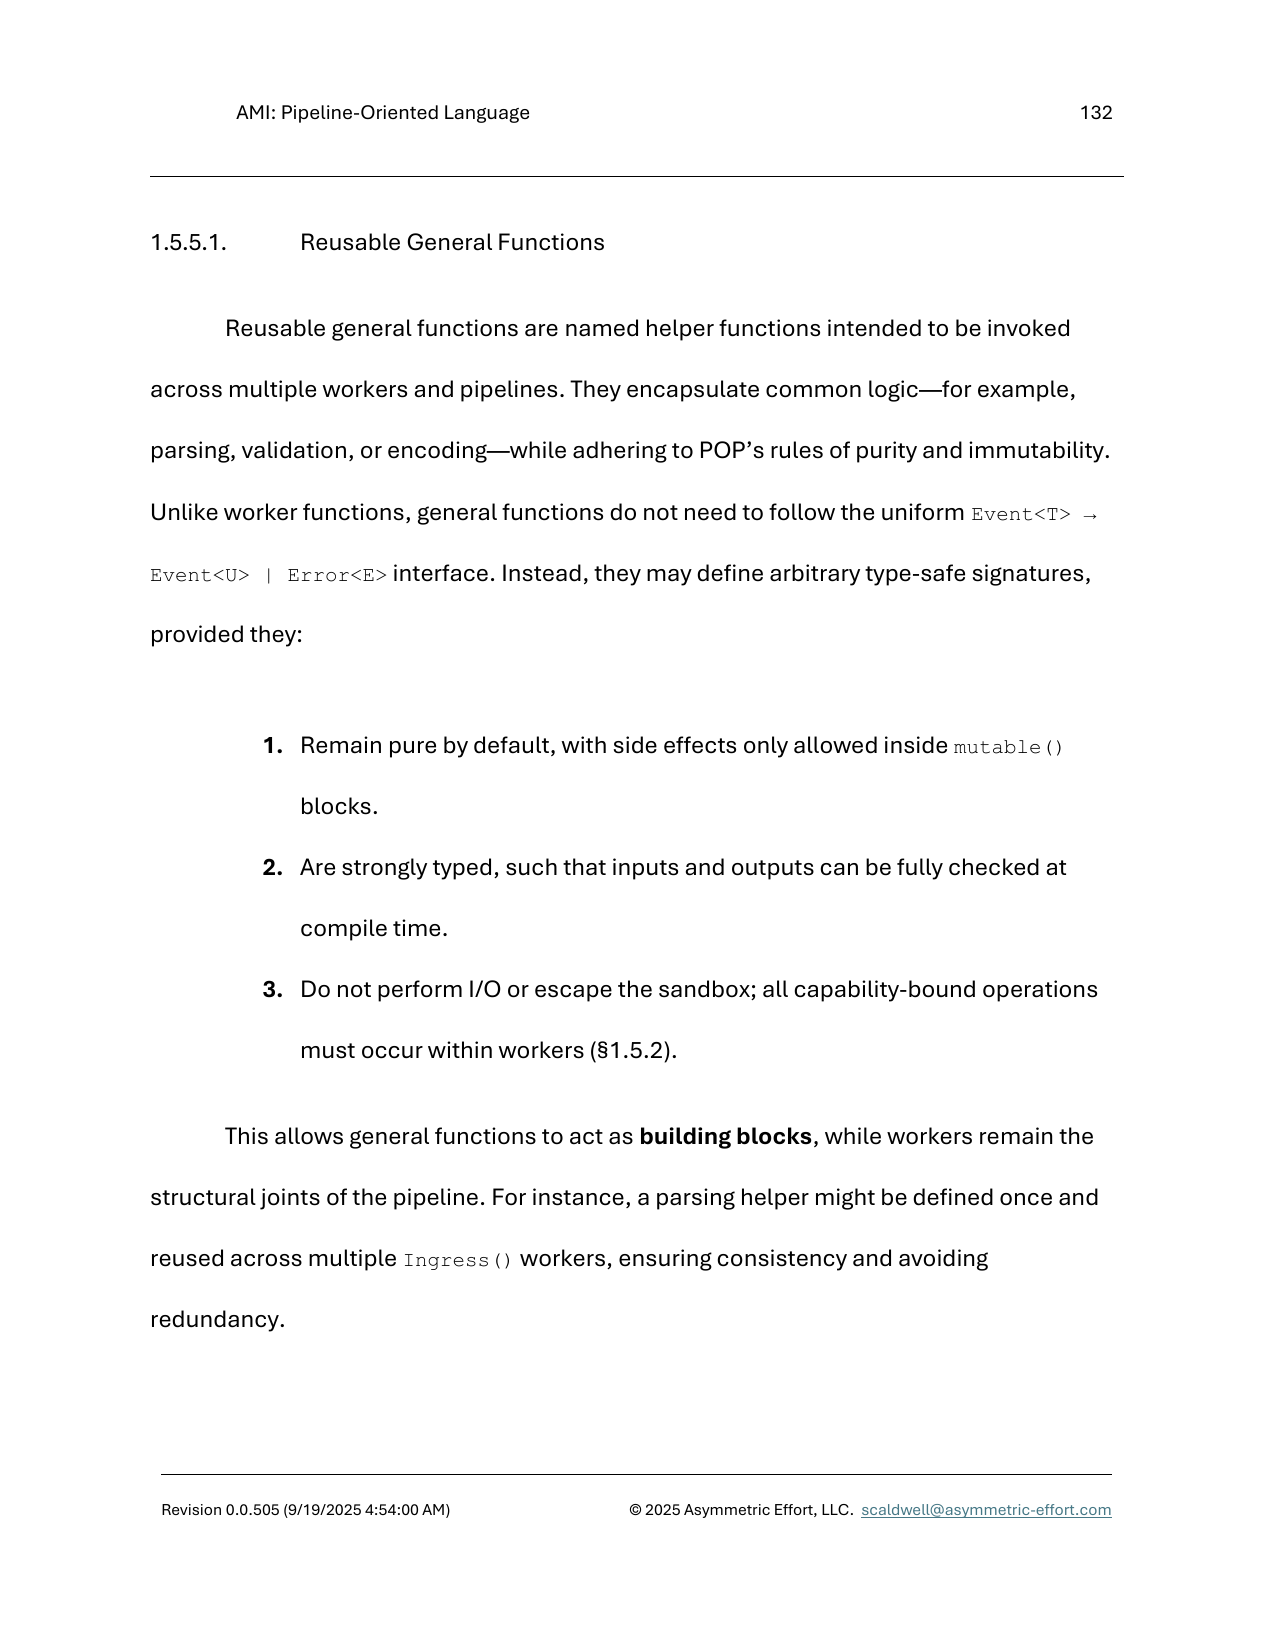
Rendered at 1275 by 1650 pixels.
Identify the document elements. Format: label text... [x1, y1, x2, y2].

subtitle Reusable General Functions [150, 227, 1125, 258]
text Reusable general functions are named helper functions intended to be invoked across multiple workers and pipelines. They encapsulate common logic—for example, parsing, validation, or encoding—while adhering to POP’s rules of purity and immutability. Unlike worker functions, general functions do not need to follow the uniform Event<T> → Event<U> | Error<E> interface. Instead, they may define arbitrary type-safe signatures, provided they: [150, 313, 1125, 649]
text This allows general functions to act as building blocks, while workers remain the structural joints of the pipeline. For instance, a parsing helper might be defined once and reused across multiple Ingress() workers, ensuring consistency and avoiding redundancy. [150, 1121, 1125, 1334]
list Are strongly typed, such that inputs and outputs can be fully checked at compile time. [262, 852, 1125, 943]
list Remain pure by default, with side effects only allowed inside mutable() blocks. [262, 729, 1125, 821]
